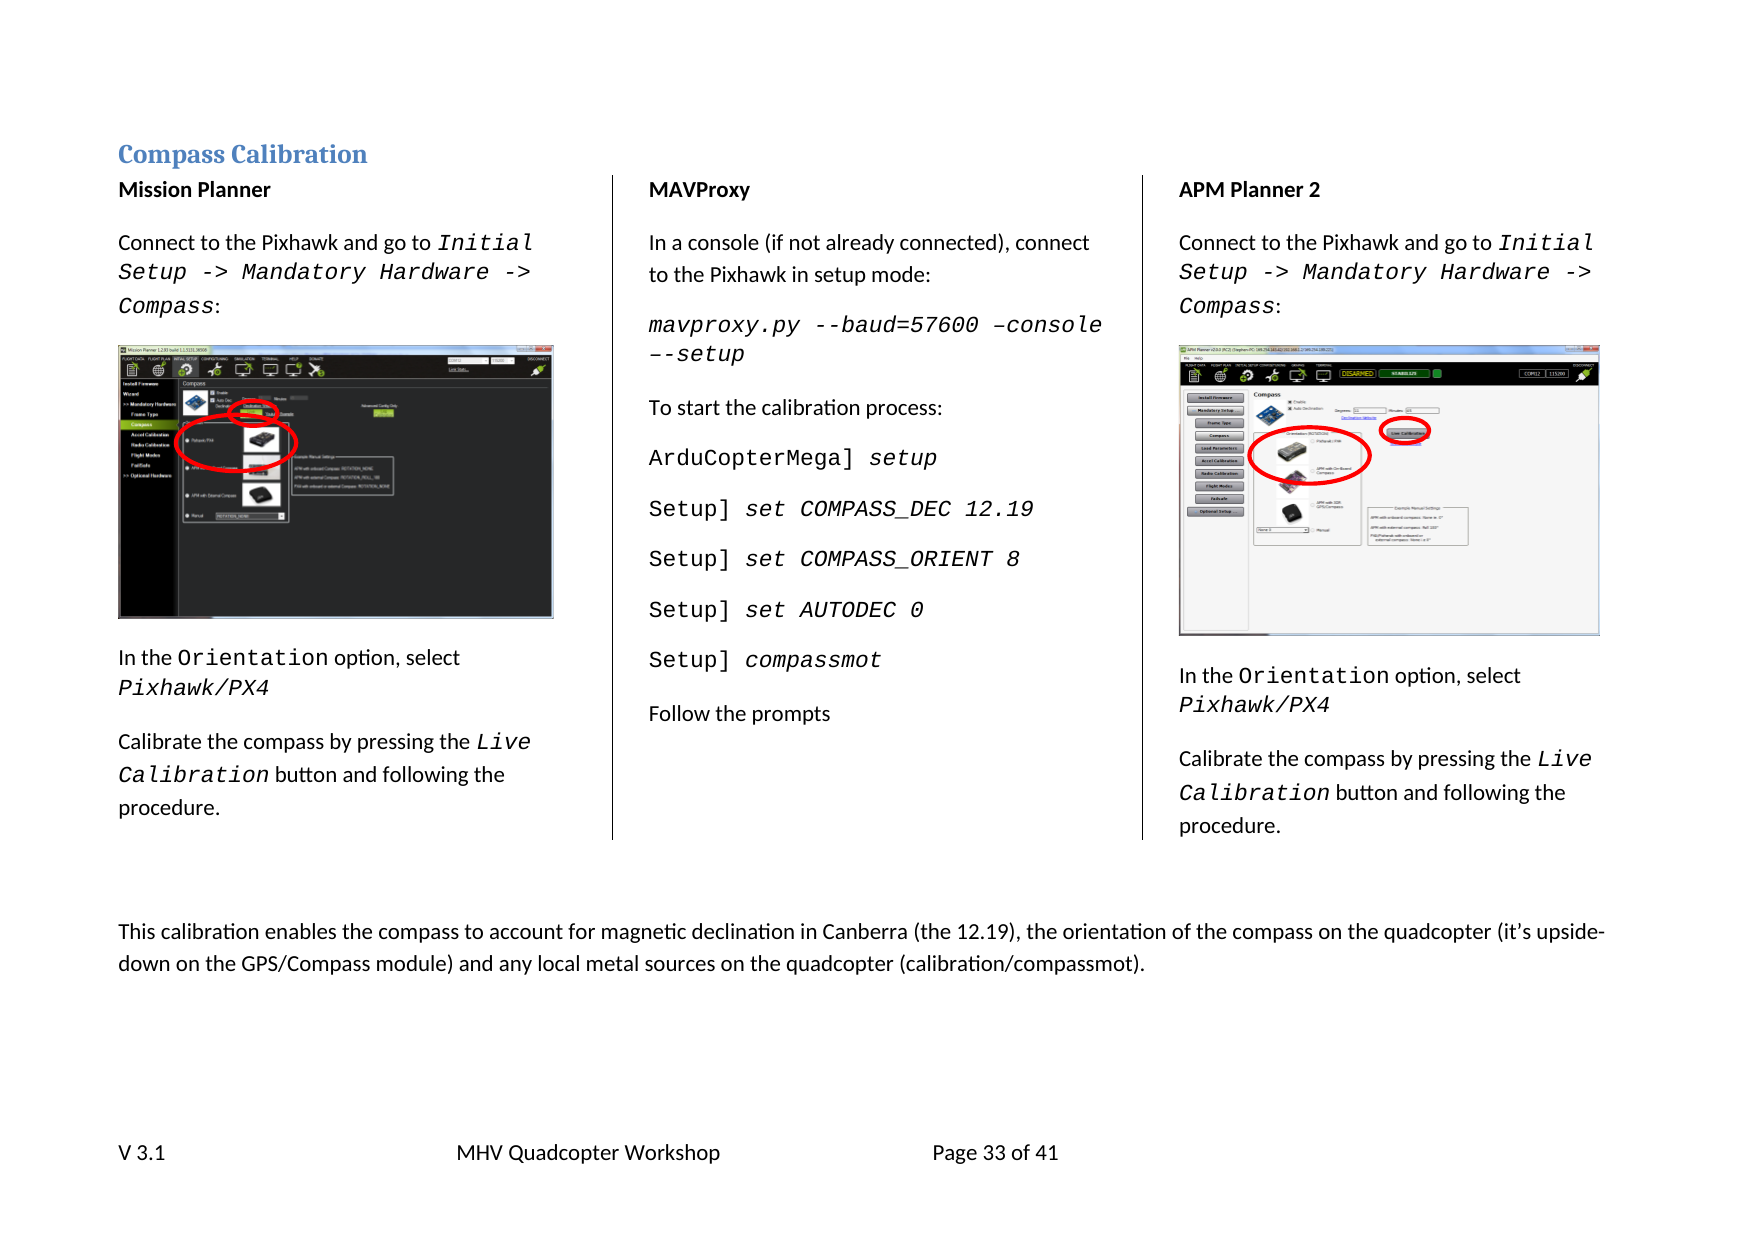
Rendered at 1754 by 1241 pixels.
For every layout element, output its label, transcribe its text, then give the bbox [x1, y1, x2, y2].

text MAVProxy [648, 175, 1105, 203]
text Setup] compassmot [648, 649, 1105, 675]
text mavproxy.py --baud=57600 –console –-setup [648, 313, 1105, 369]
text Setup] set AUTODEC 0 [648, 598, 1105, 624]
picture [118, 345, 554, 619]
text In the Orientation option, select Pixhawk/PX4 [118, 643, 575, 702]
text Connect to the Pixhawk and go to Initial Setup -> Mandatory Hardware -> Compass: [118, 228, 575, 320]
picture [1178, 345, 1600, 636]
subtitle Compass Calibration [118, 139, 1636, 170]
text Calibrate the compass by pressing the Live Calibration button and following the procedure. [118, 727, 575, 822]
text Connect to the Pixhawk and go to Initial Setup -> Mandatory Hardware -> Compass: [1179, 228, 1636, 320]
text In a console (if not already connected), connect to the Pixhawk in setup mode: [648, 228, 1105, 288]
text This calibration enables the compass to account for magnetic declination in Canberra (the 12.19), the orientation of the compass on the quadcopter (it’s upside-down on the GPS/Compass module) and any local metal sources on the quadcopter (calibration/compassmot). [118, 917, 1636, 977]
text Setup] set COMPASS_ORIENT 8 [648, 548, 1105, 573]
text ArduCopterMega] setup [648, 446, 1105, 472]
text Setup] set COMPASS_DEC 12.19 [648, 497, 1105, 523]
text Mission Planner [118, 175, 575, 203]
text To start the calibration process: [648, 393, 1105, 421]
text Calibrate the compass by pressing the Live Calibration button and following the procedure. [1179, 744, 1636, 839]
text APM Planner 2 [1179, 175, 1636, 203]
text Follow the prompts [648, 699, 1105, 727]
text In the Orientation option, select Pixhawk/PX4 [1179, 661, 1636, 720]
